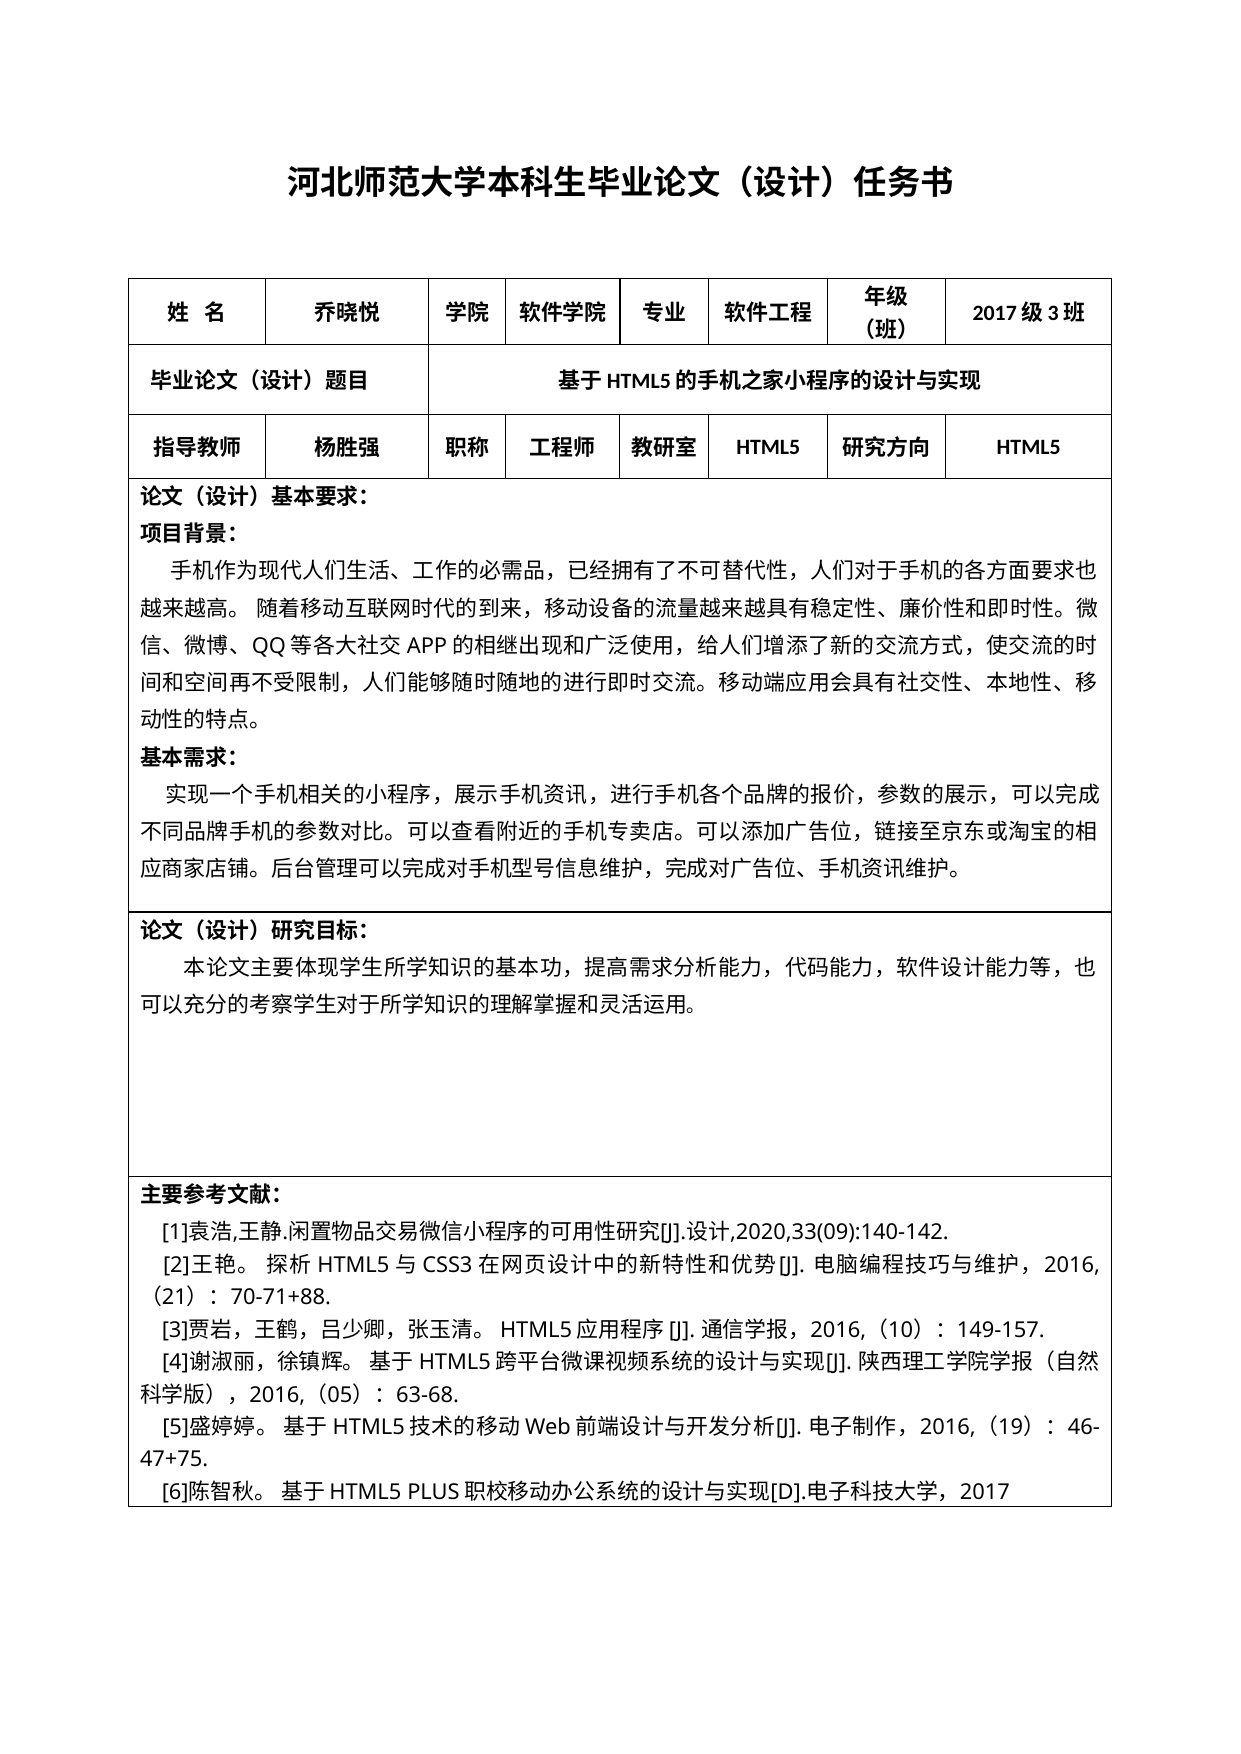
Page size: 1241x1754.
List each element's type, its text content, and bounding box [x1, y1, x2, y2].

table_cell 论文（设计）研究目标： 本论文主要体现学生所学知识的基本功，提高需求分析能力，代码能力，软件设计能力等，也可以充分的考察学生对于所学知识的理解掌握和灵活运用。 [129, 913, 1111, 1176]
table_cell HTML5 [709, 415, 827, 477]
table_cell 杨胜强 [266, 415, 428, 477]
table_cell 论文（设计）基本要求： 项目背景： 手机作为现代人们生活、工作的必需品，已经拥有了不可替代性，人们对于手机的各方面要求也越来越高。 随着移动互联网时代的到来，移动设备的流量越来越具有稳定性、廉价性和即时性。微信、微博、QQ等各大社交APP的相继出现和广泛使用，给人们增添了新的交流方式，使交流的时间和空间再不受限制，人们能够随时随地的进行即时交流。移动端应用会具有社交性、本地性、移动性的特点。 基本需求： 实现一个手机相关的小程序，展示手机资讯，进行手机各个品牌的报价，参数的展示，可以完成不同品牌手机的参数对比。可以查看附近的手机专卖店。可以添加广告位，链接至京东或淘宝的相应商家店铺。后台管理可以完成对手机型号信息维护，完成对广告位、手机资讯维护。 [129, 479, 1111, 911]
table_header 软件学院 [506, 279, 619, 344]
table_cell 工程师 [506, 415, 619, 477]
table_header 2017级3班 [946, 279, 1111, 344]
text 河北师范大学本科生毕业论文（设计）任务书 [148, 148, 1092, 213]
table_cell 研究方向 [828, 415, 945, 477]
table_header 学院 [429, 279, 505, 344]
table_header 姓 名 [129, 279, 265, 344]
table_cell 毕业论文（设计）题目 [129, 345, 428, 414]
table_cell 职称 [429, 415, 505, 477]
table_cell 基于HTML5的手机之家小程序的设计与实现 [429, 345, 1111, 414]
table_cell HTML5 [946, 415, 1111, 477]
table_cell 指导教师 [129, 415, 265, 477]
table_cell 主要参考文献： [1]袁浩,王静.闲置物品交易微信小程序的可用性研究[J].设计,2020,33(09):140-142. [2]王艳。 探析HTML5与CSS3在网页设计中的新特性和优势[J]. 电脑编程技巧与维护，2016,（21）：70-71+88. [3]贾岩，王鹤，吕少卿，张玉清。 HTML5应用程序 [J]. 通信学报，2016,（10）：149-157. [4]谢淑丽，徐镇辉。 基于HTML5跨平台微课视频系统的设计与实现[J]. 陕西理工学院学报（自然科学版），2016,（05）：63-68. [5]盛婷婷。 基于HTML5技术的移动Web前端设计与开发分析[J]. 电子制作，2016,（19）：46-47+75. [6]陈智秋。 基于HTML5 PLUS职校移动办公系统的设计与实现[D].电子科技大学，2017 [129, 1177, 1111, 1506]
table_header 乔晓悦 [266, 279, 428, 344]
table_header 年级（班） [828, 279, 945, 344]
table_header 软件工程 [709, 279, 827, 344]
table_header 专业 [621, 279, 708, 344]
table_cell 教研室 [620, 415, 708, 477]
